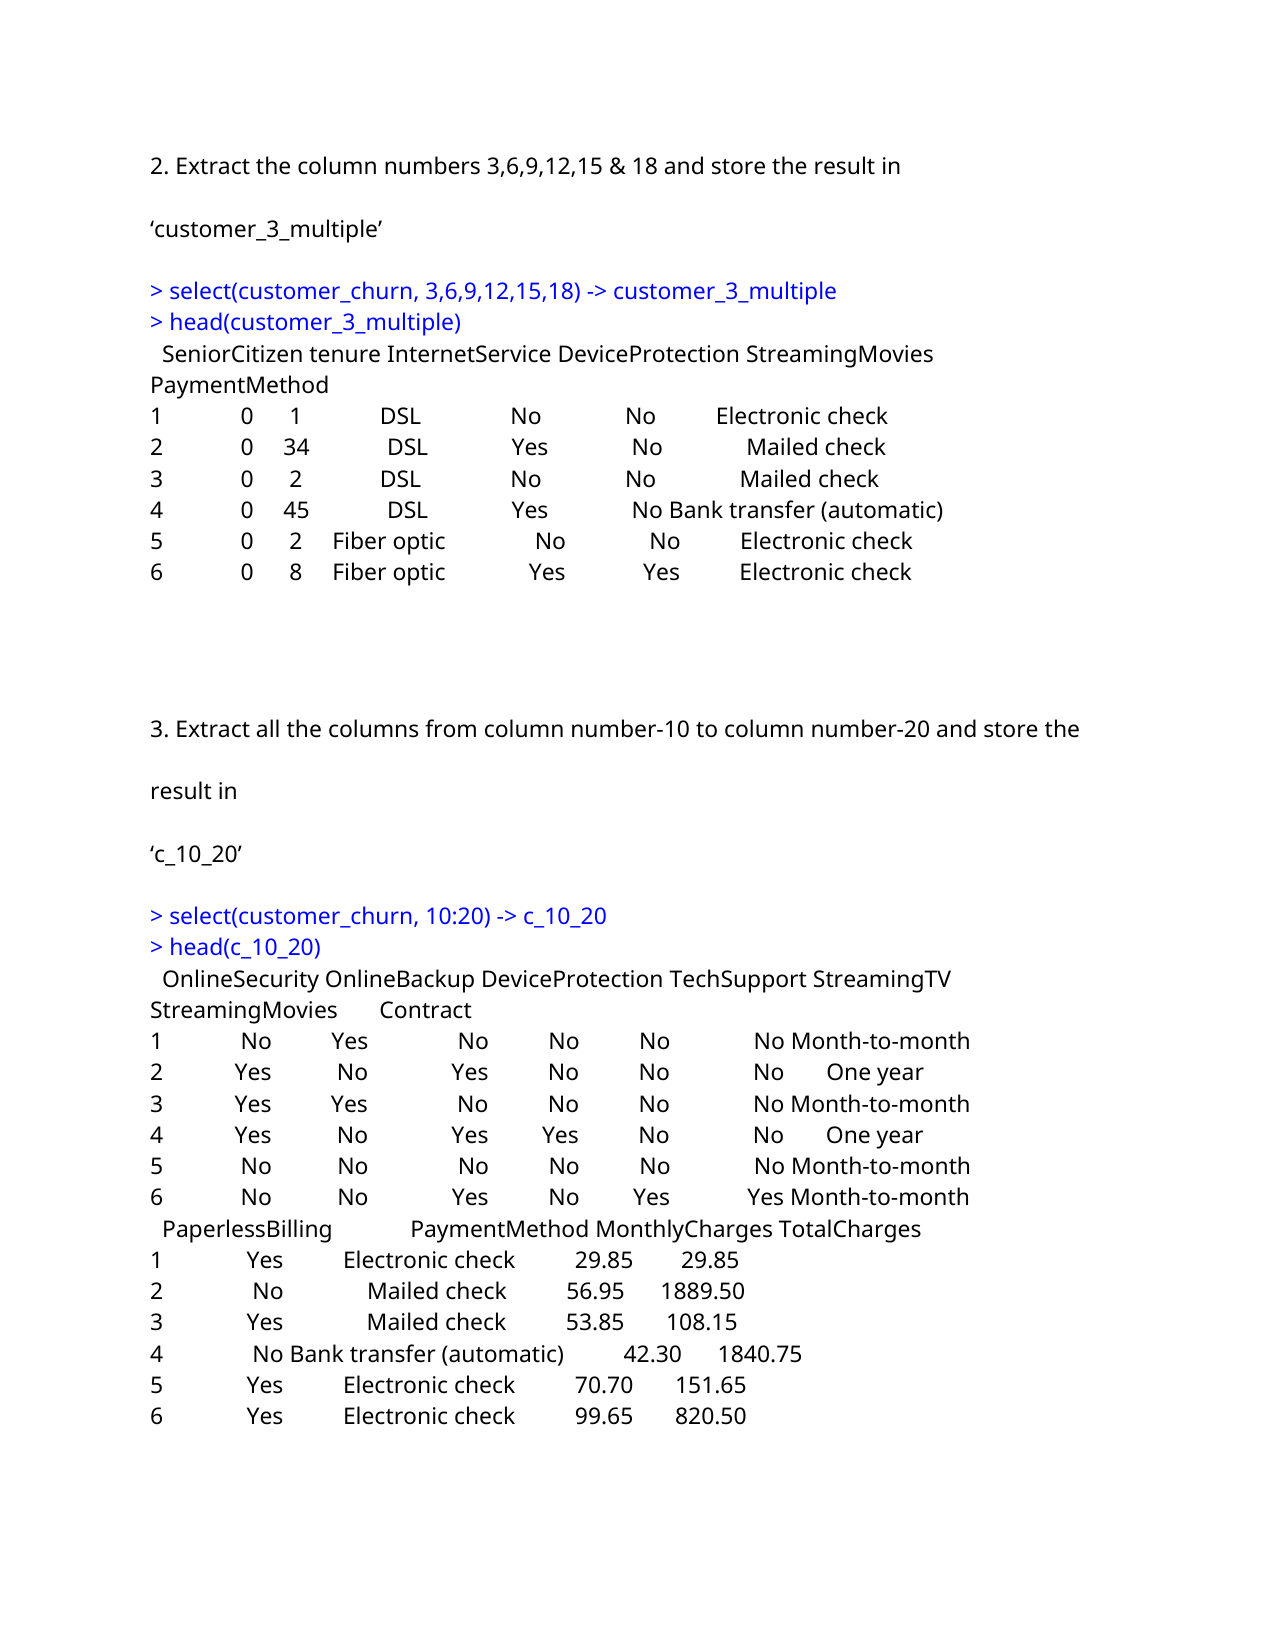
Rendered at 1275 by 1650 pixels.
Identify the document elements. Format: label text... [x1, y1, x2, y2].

text 5 Yes Electronic check 70.70 151.65 [150, 1369, 1125, 1400]
text 2 No Mailed check 56.95 1889.50 [150, 1275, 1125, 1306]
text 6 Yes Electronic check 99.65 820.50 [150, 1400, 1125, 1431]
text > head(customer_3_multiple) [150, 306, 1125, 337]
text 3. Extract all the columns from column number-10 to column number-20 and store the result in [150, 712, 1125, 806]
text 1 Yes Electronic check 29.85 29.85 [150, 1244, 1125, 1275]
text 5 0 2 Fiber optic No No Electronic check [150, 525, 1125, 556]
text SeniorCitizen tenure InternetService DeviceProtection StreamingMovies PaymentMethod [150, 337, 1125, 400]
text 3 0 2 DSL No No Mailed check [150, 462, 1125, 494]
text 4 Yes No Yes Yes No No One year [150, 1119, 1125, 1150]
text 2 Yes No Yes No No No One year [150, 1056, 1125, 1087]
text 1 0 1 DSL No No Electronic check [150, 400, 1125, 431]
text > select(customer_churn, 10:20) -> c_10_20 [150, 900, 1125, 931]
text 4 0 45 DSL Yes No Bank transfer (automatic) [150, 494, 1125, 525]
text PaperlessBilling PaymentMethod MonthlyCharges TotalCharges [150, 1212, 1125, 1244]
text > select(customer_churn, 3,6,9,12,15,18) -> customer_3_multiple [150, 275, 1125, 306]
text 1 No Yes No No No No Month-to-month [150, 1025, 1125, 1056]
text 3 Yes Mailed check 53.85 108.15 [150, 1306, 1125, 1337]
text 6 No No Yes No Yes Yes Month-to-month [150, 1181, 1125, 1212]
text OnlineSecurity OnlineBackup DeviceProtection TechSupport StreamingTV StreamingMovies Contract [150, 962, 1125, 1025]
text 3 Yes Yes No No No No Month-to-month [150, 1087, 1125, 1119]
text ‘c_10_20’ [150, 837, 1125, 869]
text 2 0 34 DSL Yes No Mailed check [150, 431, 1125, 462]
text 5 No No No No No No Month-to-month [150, 1150, 1125, 1181]
text 4 No Bank transfer (automatic) 42.30 1840.75 [150, 1337, 1125, 1369]
text 6 0 8 Fiber optic Yes Yes Electronic check [150, 556, 1125, 587]
text > head(c_10_20) [150, 931, 1125, 962]
text 2. Extract the column numbers 3,6,9,12,15 & 18 and store the result in ‘customer_3_multiple’ [150, 150, 1125, 244]
